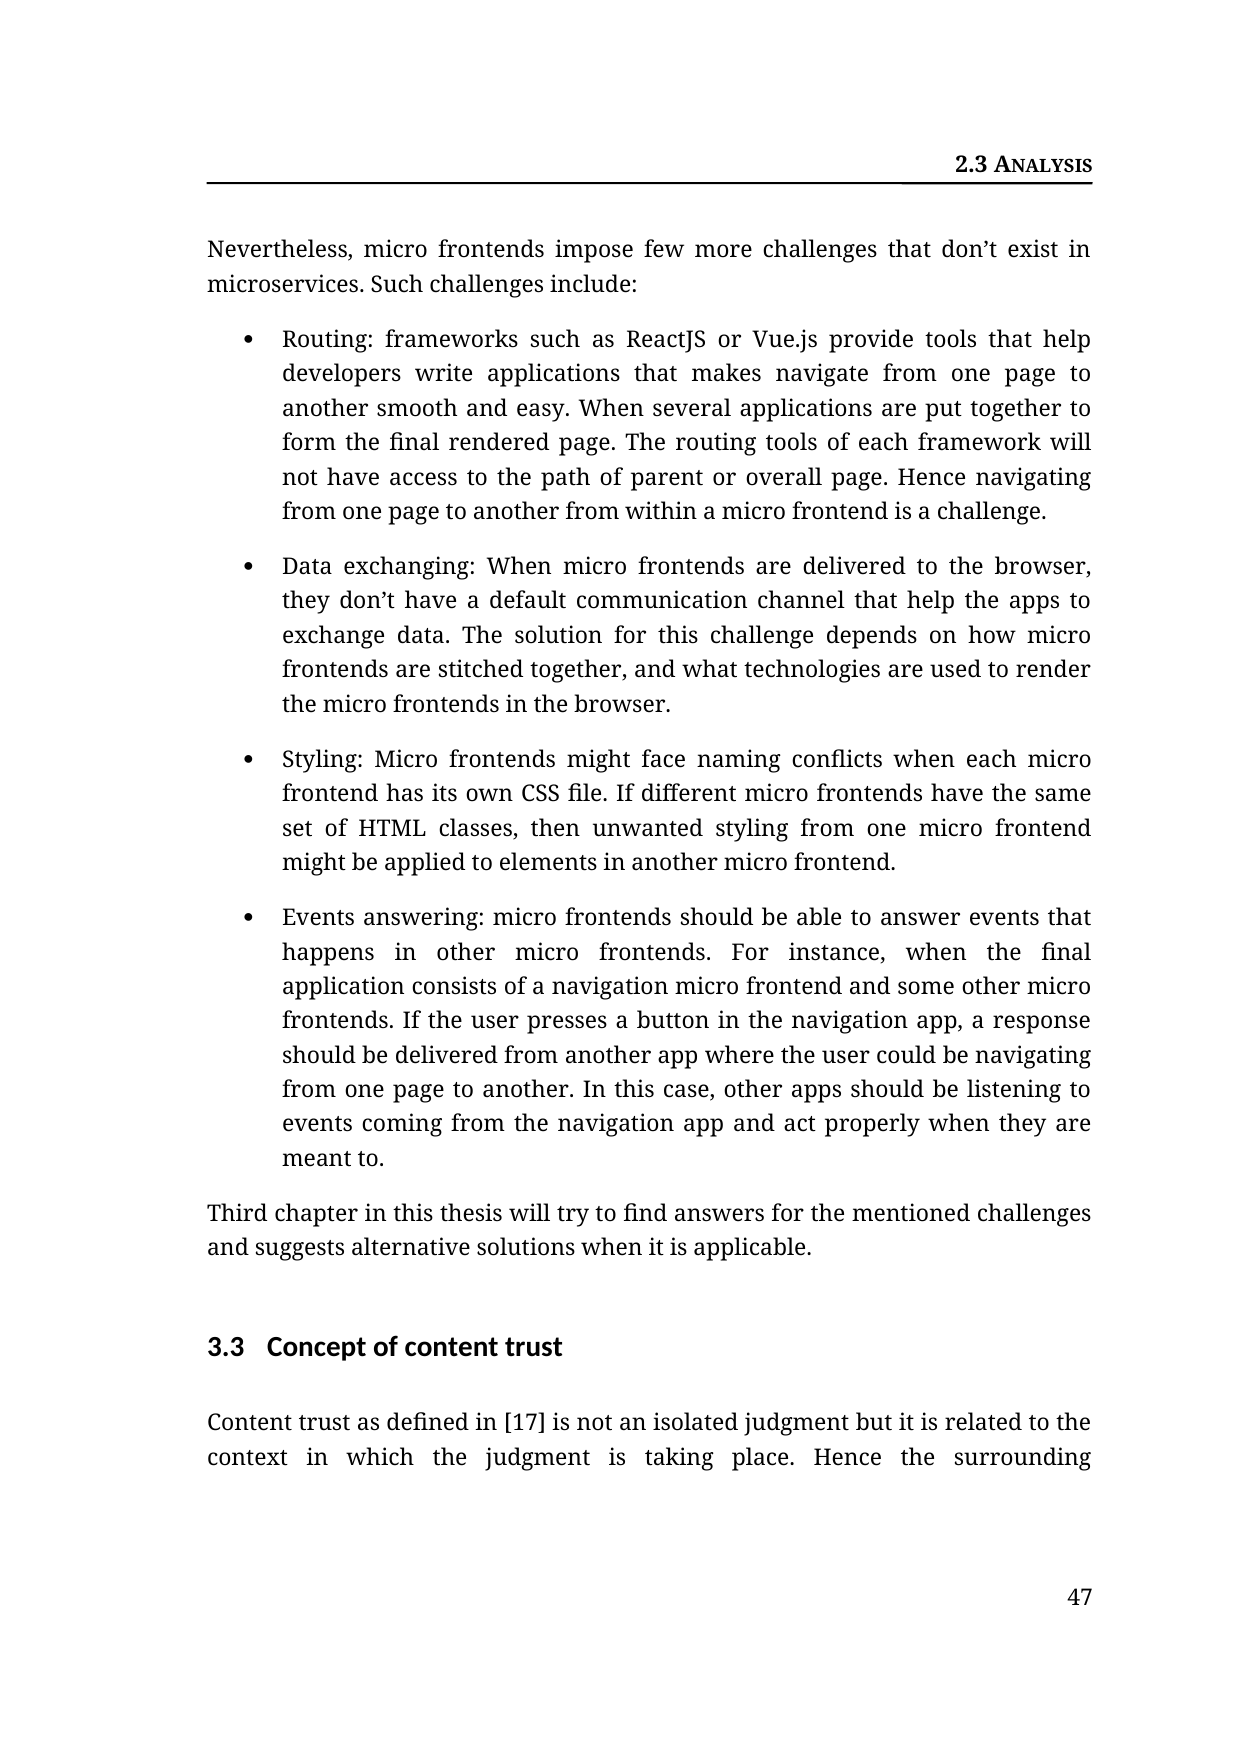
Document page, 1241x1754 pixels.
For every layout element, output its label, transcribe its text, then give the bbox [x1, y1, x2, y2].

text Third chapter in this thesis will try to find answers for the mentioned challenges and suggests alternative solutions when it is applicable. [207, 1197, 1092, 1262]
text Nevertheless, micro frontends impose few more challenges that don’t exist in microservices. Such challenges include: [207, 233, 1092, 299]
list Routing: frameworks such as ReactJS or Vue.js provide tools that help developers write applications that makes navigate from one page to another smooth and easy. When several applications are put together to form the final rendered page. The routing tools of each framework will not have access to the path of parent or overall page. Hence navigating from one page to another from within a micro frontend is a challenge. [244, 323, 1092, 526]
subtitle Concept of content trust [207, 1328, 1092, 1364]
list Data exchanging: When micro frontends are delivered to the browser, they don’t have a default communication channel that help the apps to exchange data. The solution for this challenge depends on how micro frontends are stitched together, and what technologies are used to render the micro frontends in the browser. [244, 550, 1092, 719]
list Events answering: micro frontends should be able to answer events that happens in other micro frontends. For instance, when the final application consists of a navigation micro frontend and some other micro frontends. If the user presses a button in the navigation app, a response should be delivered from another app where the user could be navigating from one page to another. In this case, other apps should be listening to events coming from the navigation app and act properly when they are meant to. [244, 901, 1092, 1173]
list Styling: Micro frontends might face naming conflicts when each micro frontend has its own CSS file. If different micro frontends have the same set of HTML classes, then unwanted styling from one micro frontend might be applied to elements in another micro frontend. [244, 743, 1092, 877]
